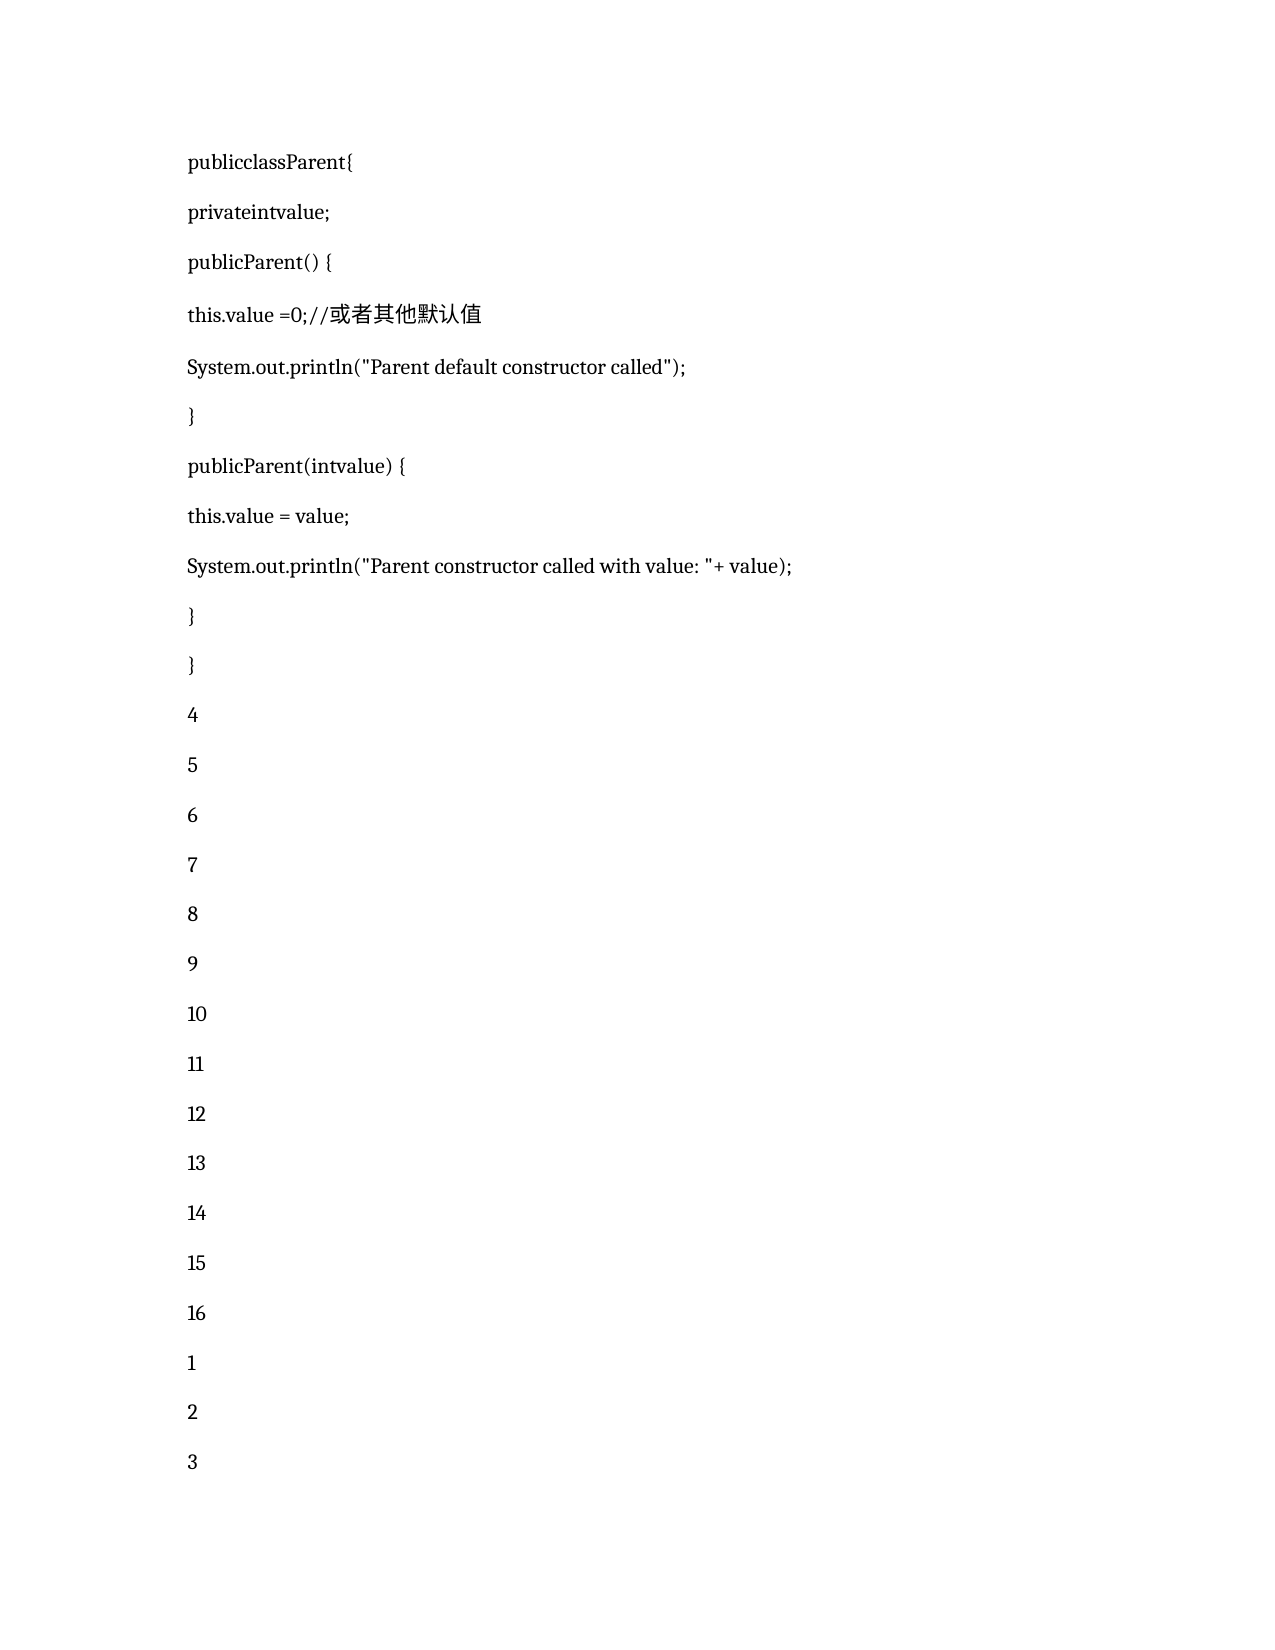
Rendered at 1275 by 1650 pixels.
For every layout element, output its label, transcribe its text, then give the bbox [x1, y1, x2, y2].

text 1 [187, 1350, 1087, 1375]
text 15 [187, 1251, 1087, 1276]
text 4 [187, 703, 1087, 728]
text publicParent() { [187, 249, 1087, 275]
text System.out.println("Parent default constructor called"); [187, 354, 1087, 379]
text 13 [187, 1151, 1087, 1176]
text } [187, 653, 1087, 678]
text this.value = value; [187, 504, 1087, 529]
text } [187, 404, 1087, 429]
text privateintvalue; [187, 200, 1087, 225]
text } [187, 603, 1087, 628]
text 9 [187, 952, 1087, 977]
text 10 [187, 1002, 1087, 1027]
text System.out.println("Parent constructor called with value: "+ value); [187, 553, 1087, 579]
text 14 [187, 1201, 1087, 1226]
text 12 [187, 1101, 1087, 1126]
text 2 [187, 1400, 1087, 1425]
text 5 [187, 753, 1087, 778]
text this.value =0;//或者其他默认值 [187, 299, 1087, 329]
text 6 [187, 802, 1087, 828]
text 3 [187, 1450, 1087, 1475]
text 16 [187, 1300, 1087, 1326]
text 7 [187, 852, 1087, 877]
text publicParent(intvalue) { [187, 454, 1087, 479]
text 8 [187, 902, 1087, 927]
text 11 [187, 1051, 1087, 1077]
text publicclassParent{ [187, 150, 1087, 175]
